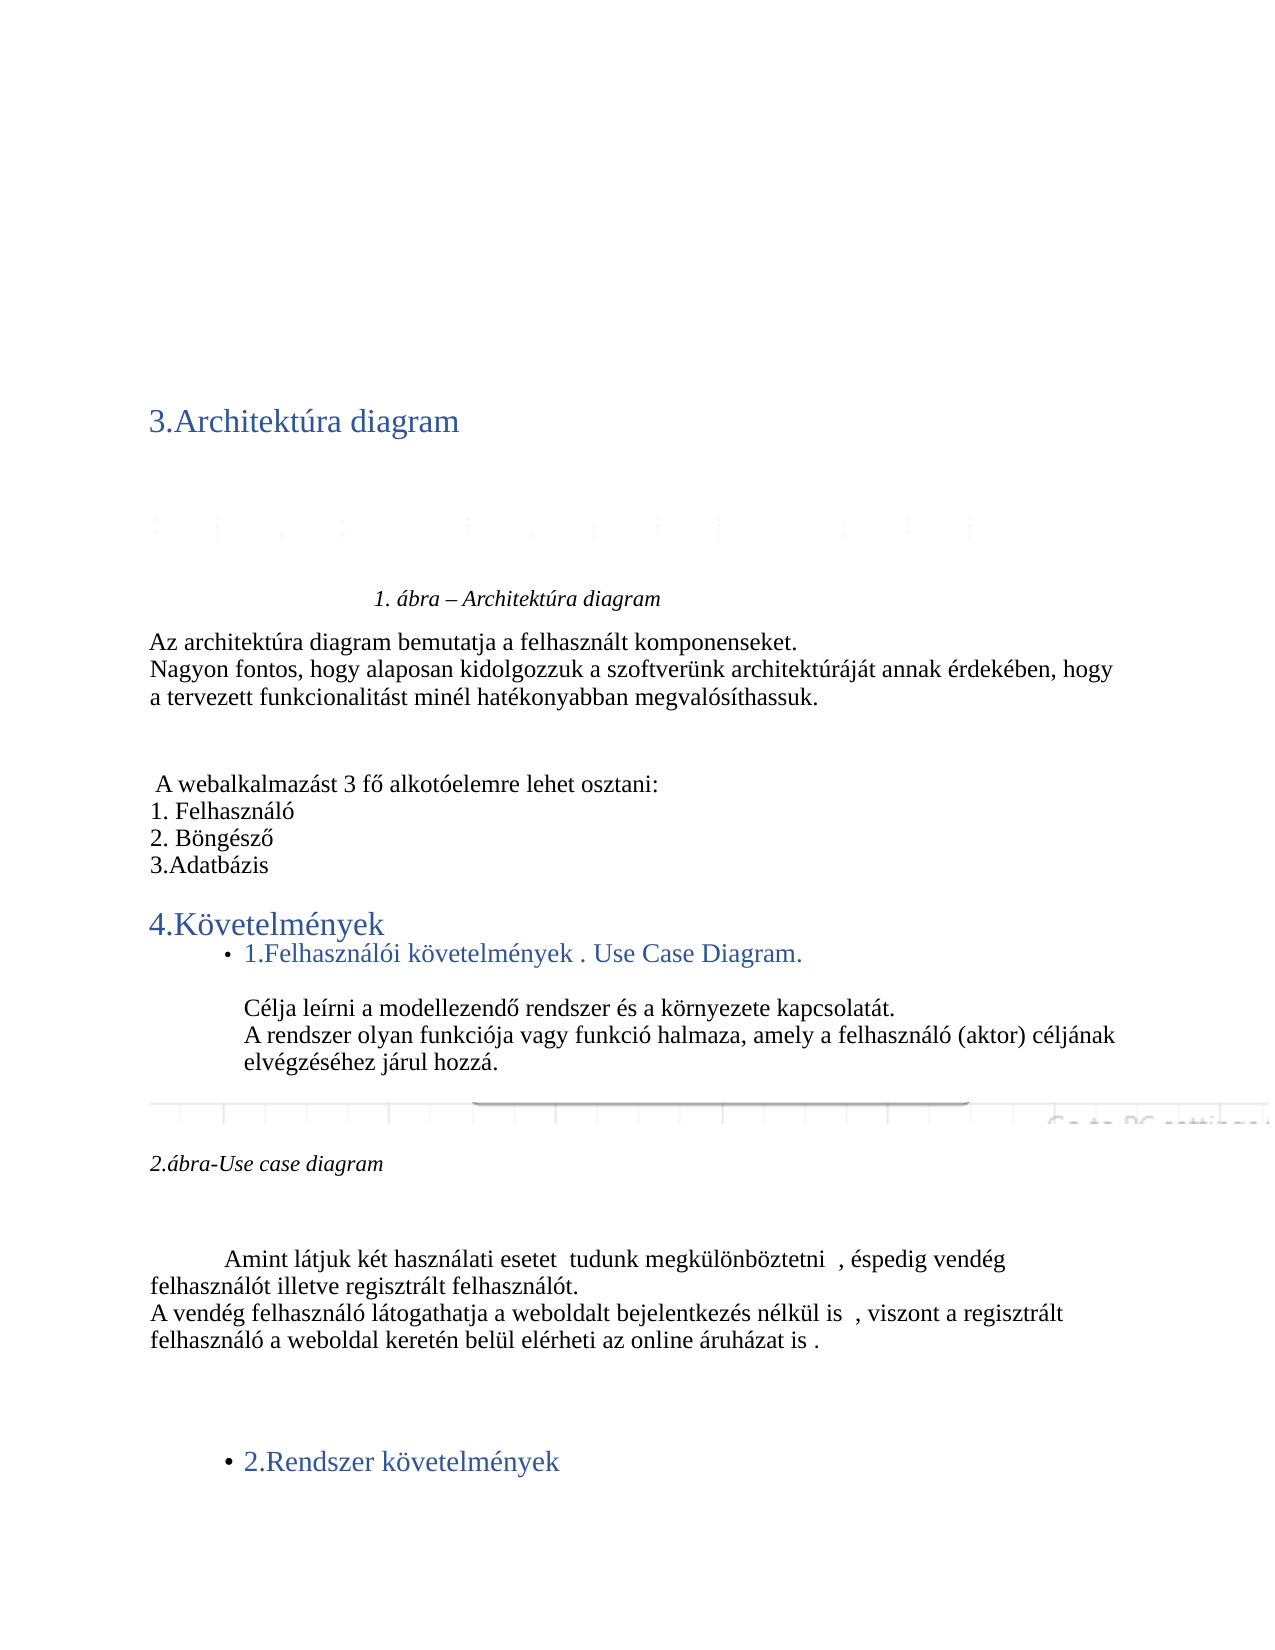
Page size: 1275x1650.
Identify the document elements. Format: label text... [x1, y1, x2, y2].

text 2.ábra-Use case diagram [150, 1124, 1125, 1177]
text Amint látjuk két használati esetet tudunk megkülönböztetni , éspedig vendég felhasználót illetve regisztrált felhasználót. A vendég felhasználó látogathatja a weboldalt bejelentkezés nélkül is , viszont a regisztrált felhasználó a weboldal keretén belül elérheti az online áruházat is . [150, 1246, 1125, 1381]
text A webalkalmazást 3 fő alkotóelemre lehet osztani: 1. Felhasználó 2. Böngésző 3.Adatbázis [150, 771, 1125, 879]
text Célja leírni a modellezendő rendszer és a környezete kapcsolatát. A rendszer olyan funkciója vagy funkció halmaza, amely a felhasználó (aktor) céljának elvégzéséhez járul hozzá. [244, 967, 1125, 1075]
text 4.Követelmények [148, 913, 1125, 941]
list 2.Rendszer követelmények [223, 1450, 1125, 1477]
text 1. ábra – Architektúra diagram [148, 584, 1125, 612]
list 1.Felhasználói követelmények . Use Case Diagram. [223, 941, 1125, 967]
text 3.Architektúra diagram [148, 411, 1125, 438]
text Az architektúra diagram bemutatja a felhasznált komponenseket. Nagyon fontos, hogy alaposan kidolgozzuk a szoftverünk architektúráját annak érdekében, hogy a tervezett funkcionalitást minél hatékonyabban megvalósíthassuk. [148, 628, 1118, 711]
